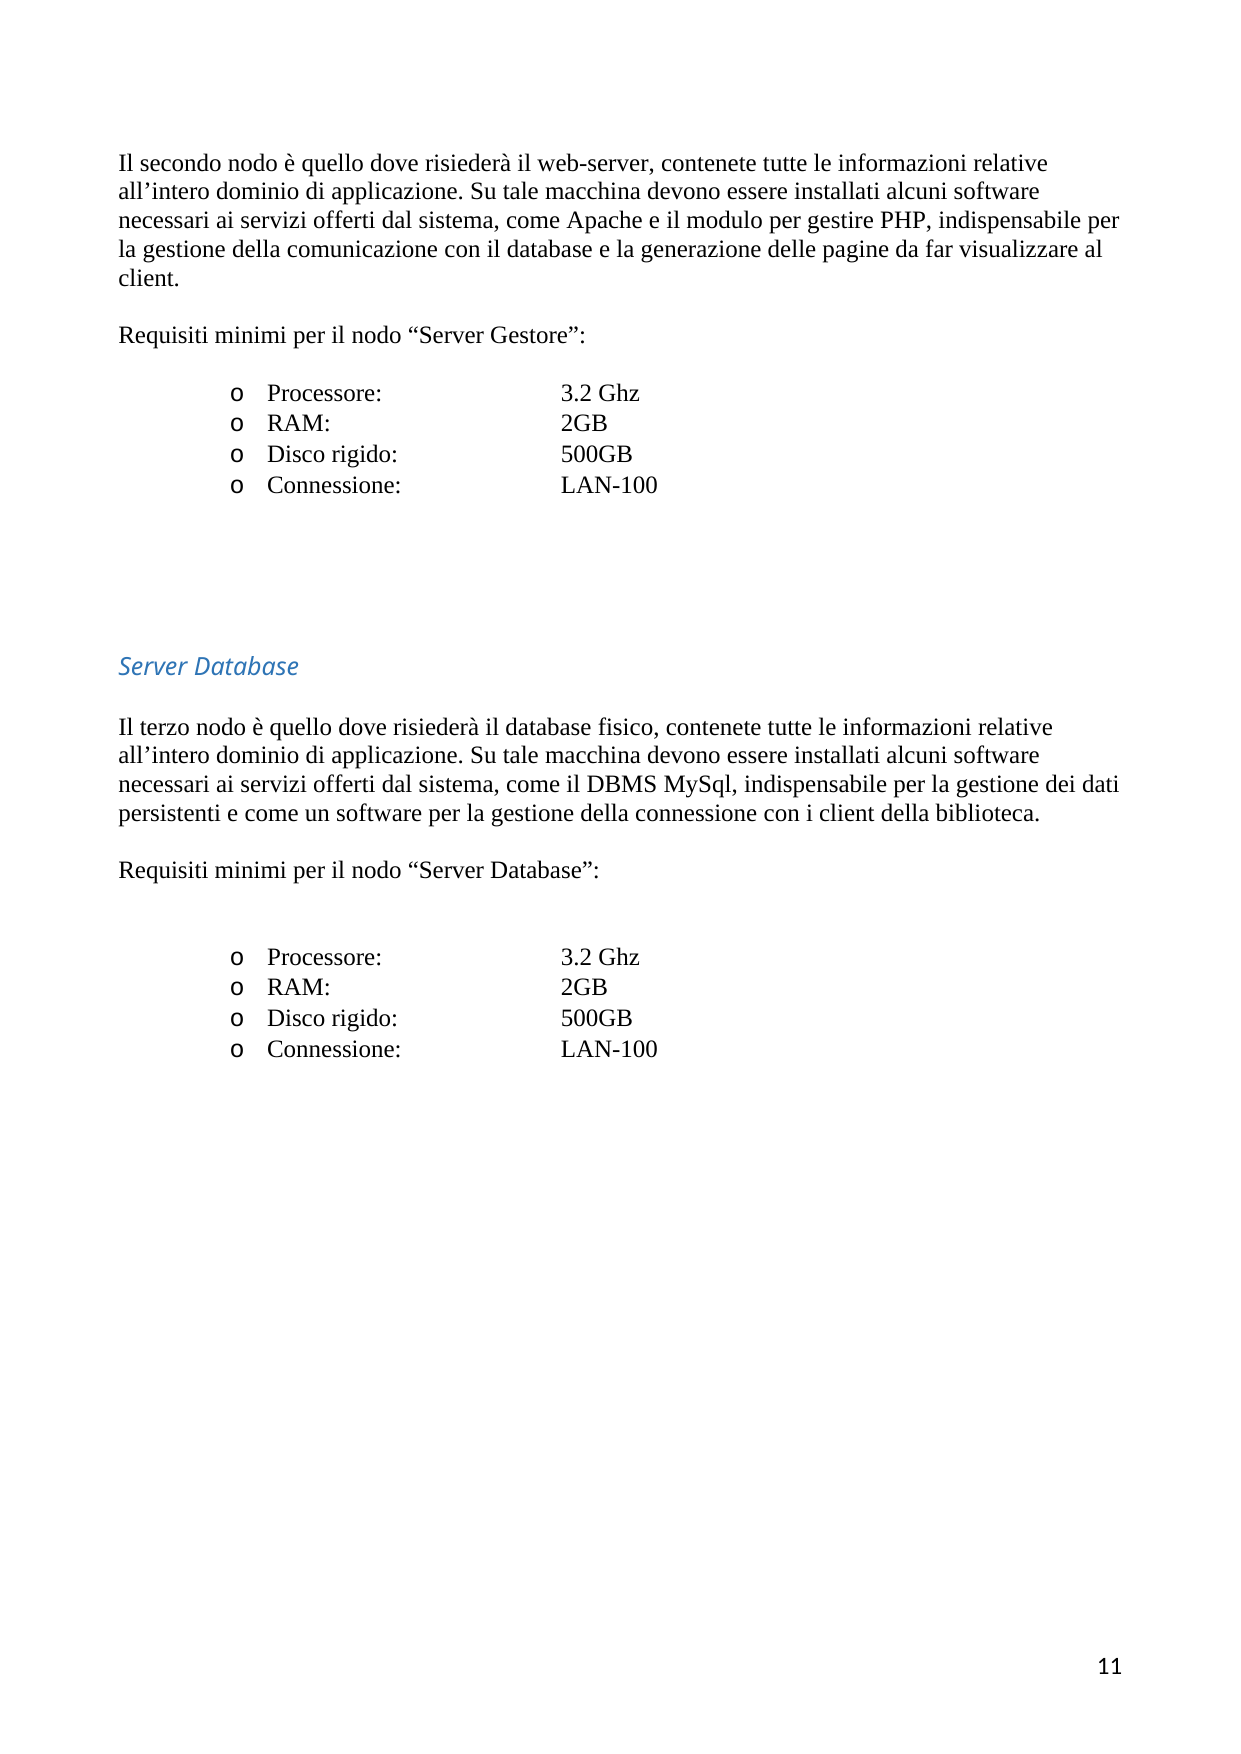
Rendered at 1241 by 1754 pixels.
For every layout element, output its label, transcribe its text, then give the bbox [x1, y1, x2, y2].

list RAM: 2GB [229, 408, 1122, 439]
list Processore: 3.2 Ghz [229, 378, 1122, 408]
text Requisiti minimi per il nodo “Server Database”: [118, 855, 1122, 884]
list Connessione: LAN-100 [229, 1034, 1122, 1065]
list RAM: 2GB [229, 972, 1122, 1003]
text Requisiti minimi per il nodo “Server Gestore”: [118, 320, 1122, 349]
list Connessione: LAN-100 [229, 470, 1122, 501]
text Il terzo nodo è quello dove risiederà il database fisico, contenete tutte le informazioni relative all’intero dominio di applicazione. Su tale macchina devono essere installati alcuni software necessari ai servizi offerti dal sistema, come il DBMS MySql, indispensabile per la gestione dei dati persistenti e come un software per la gestione della connessione con i client della biblioteca. [118, 712, 1122, 827]
list Disco rigido: 500GB [229, 439, 1122, 470]
text Il secondo nodo è quello dove risiederà il web-server, contenete tutte le informazioni relative all’intero dominio di applicazione. Su tale macchina devono essere installati alcuni software necessari ai servizi offerti dal sistema, come Apache e il modulo per gestire PHP, indispensabile per la gestione della comunicazione con il database e la generazione delle pagine da far visualizzare al client. [118, 148, 1122, 291]
list Processore: 3.2 Ghz [229, 942, 1122, 972]
list Disco rigido: 500GB [229, 1003, 1122, 1034]
subtitle Server Database [118, 649, 1122, 683]
